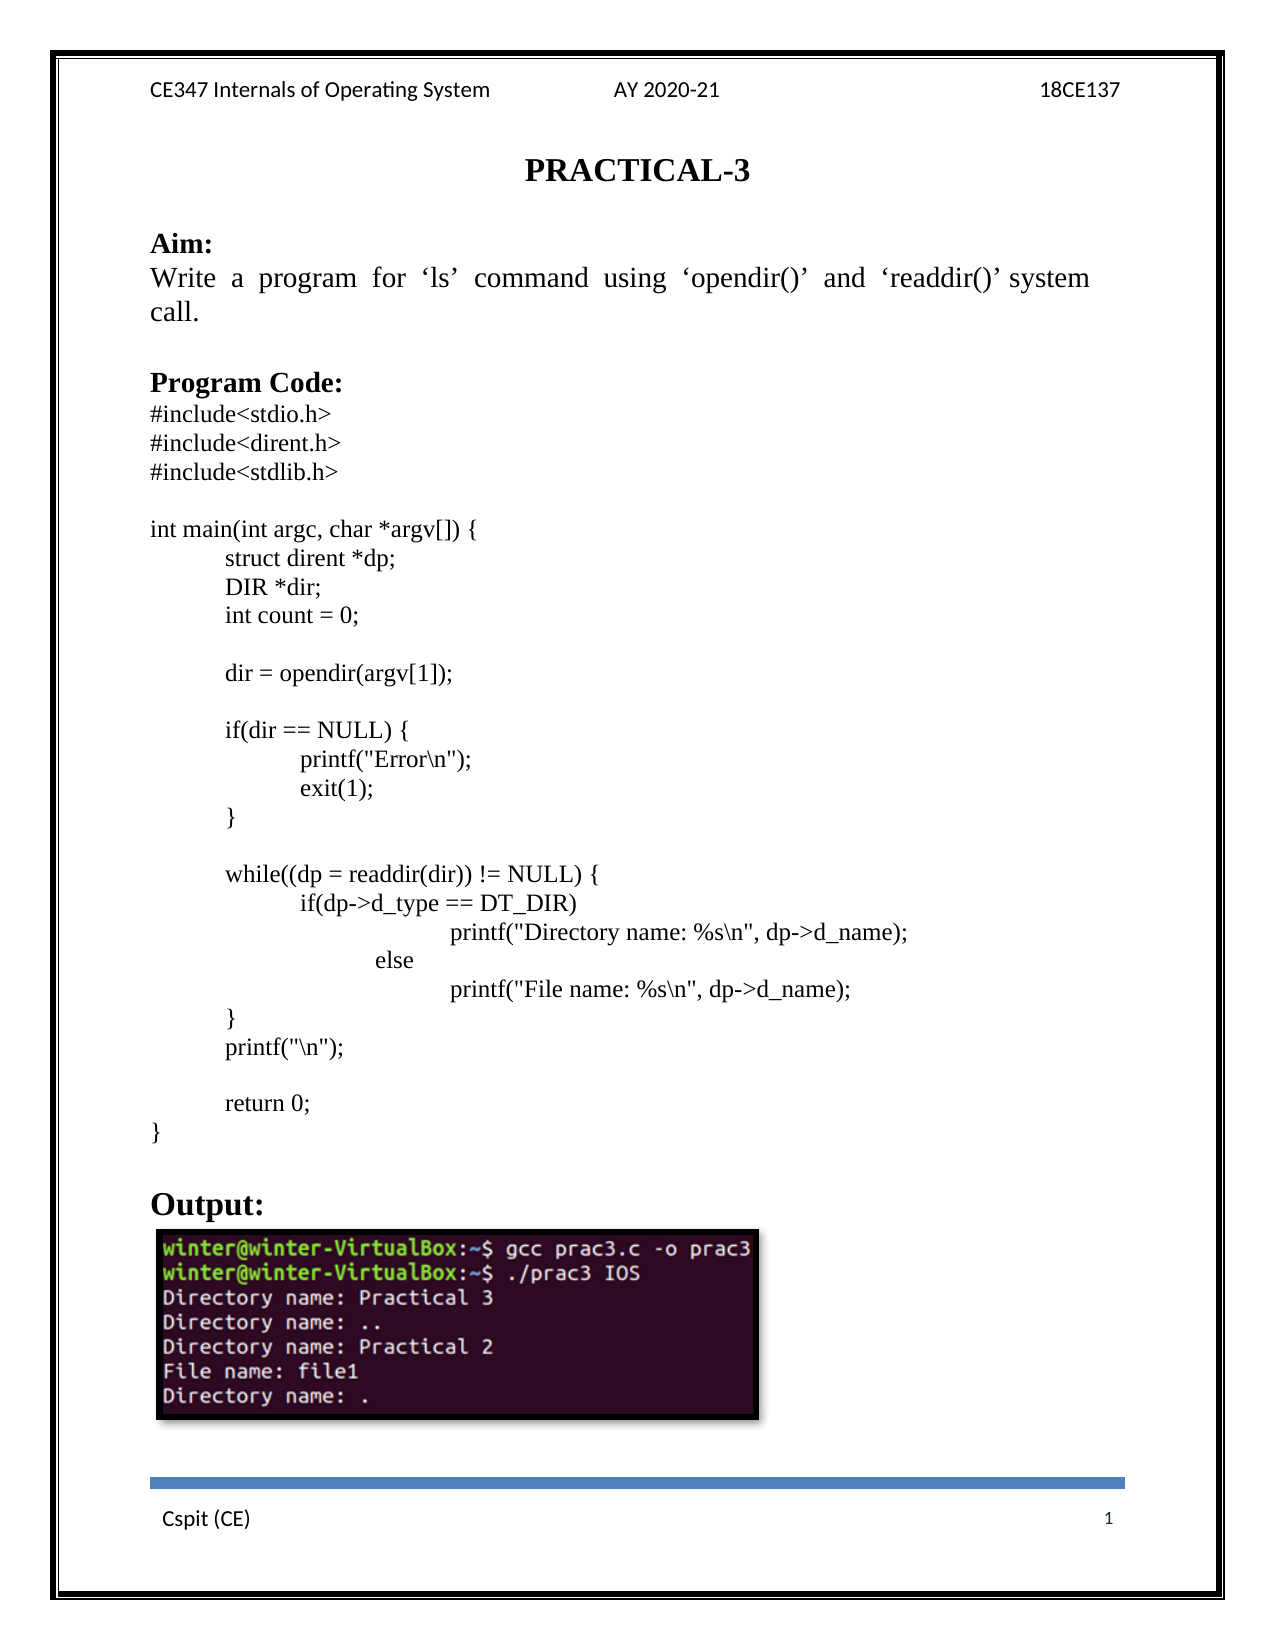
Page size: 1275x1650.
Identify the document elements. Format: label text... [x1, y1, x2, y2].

text } [150, 1117, 1125, 1146]
text #include<dirent.h> [150, 428, 1125, 457]
text if(dp->d_type == DT_DIR) [150, 888, 1125, 917]
text #include<stdlib.h> [150, 457, 1125, 485]
text Output: [150, 1184, 1125, 1223]
text struct dirent *dp; [150, 543, 1125, 572]
text printf("Error\n"); [150, 744, 1125, 773]
picture [163, 1235, 753, 1414]
text } [150, 1003, 1125, 1032]
text printf("\n"); [150, 1032, 1125, 1060]
text int count = 0; [150, 600, 1125, 629]
text return 0; [150, 1088, 1125, 1117]
text if(dir == NULL) { [150, 715, 1125, 744]
text exit(1); [150, 773, 1125, 802]
text #include<stdio.h> [150, 399, 1125, 428]
text int main(int argc, char *argv[]) { [150, 514, 1125, 543]
text DIR *dir; [150, 572, 1125, 600]
text printf("File name: %s\n", dp->d_name); [150, 974, 1125, 1003]
text Write a program for ‘ls’ command using ‘opendir()’ and ‘readdir()’ system call. [150, 260, 1125, 327]
text } [150, 802, 1125, 830]
text while((dp = readdir(dir)) != NULL) { [150, 859, 1125, 888]
text dir = opendir(argv[1]); [150, 658, 1125, 687]
text Program Code: [150, 366, 1125, 399]
text Aim: [150, 227, 1125, 260]
text printf("Directory name: %s\n", dp->d_name); [150, 917, 1125, 945]
text else [150, 945, 1125, 974]
text PRACTICAL-3 [150, 150, 1125, 188]
